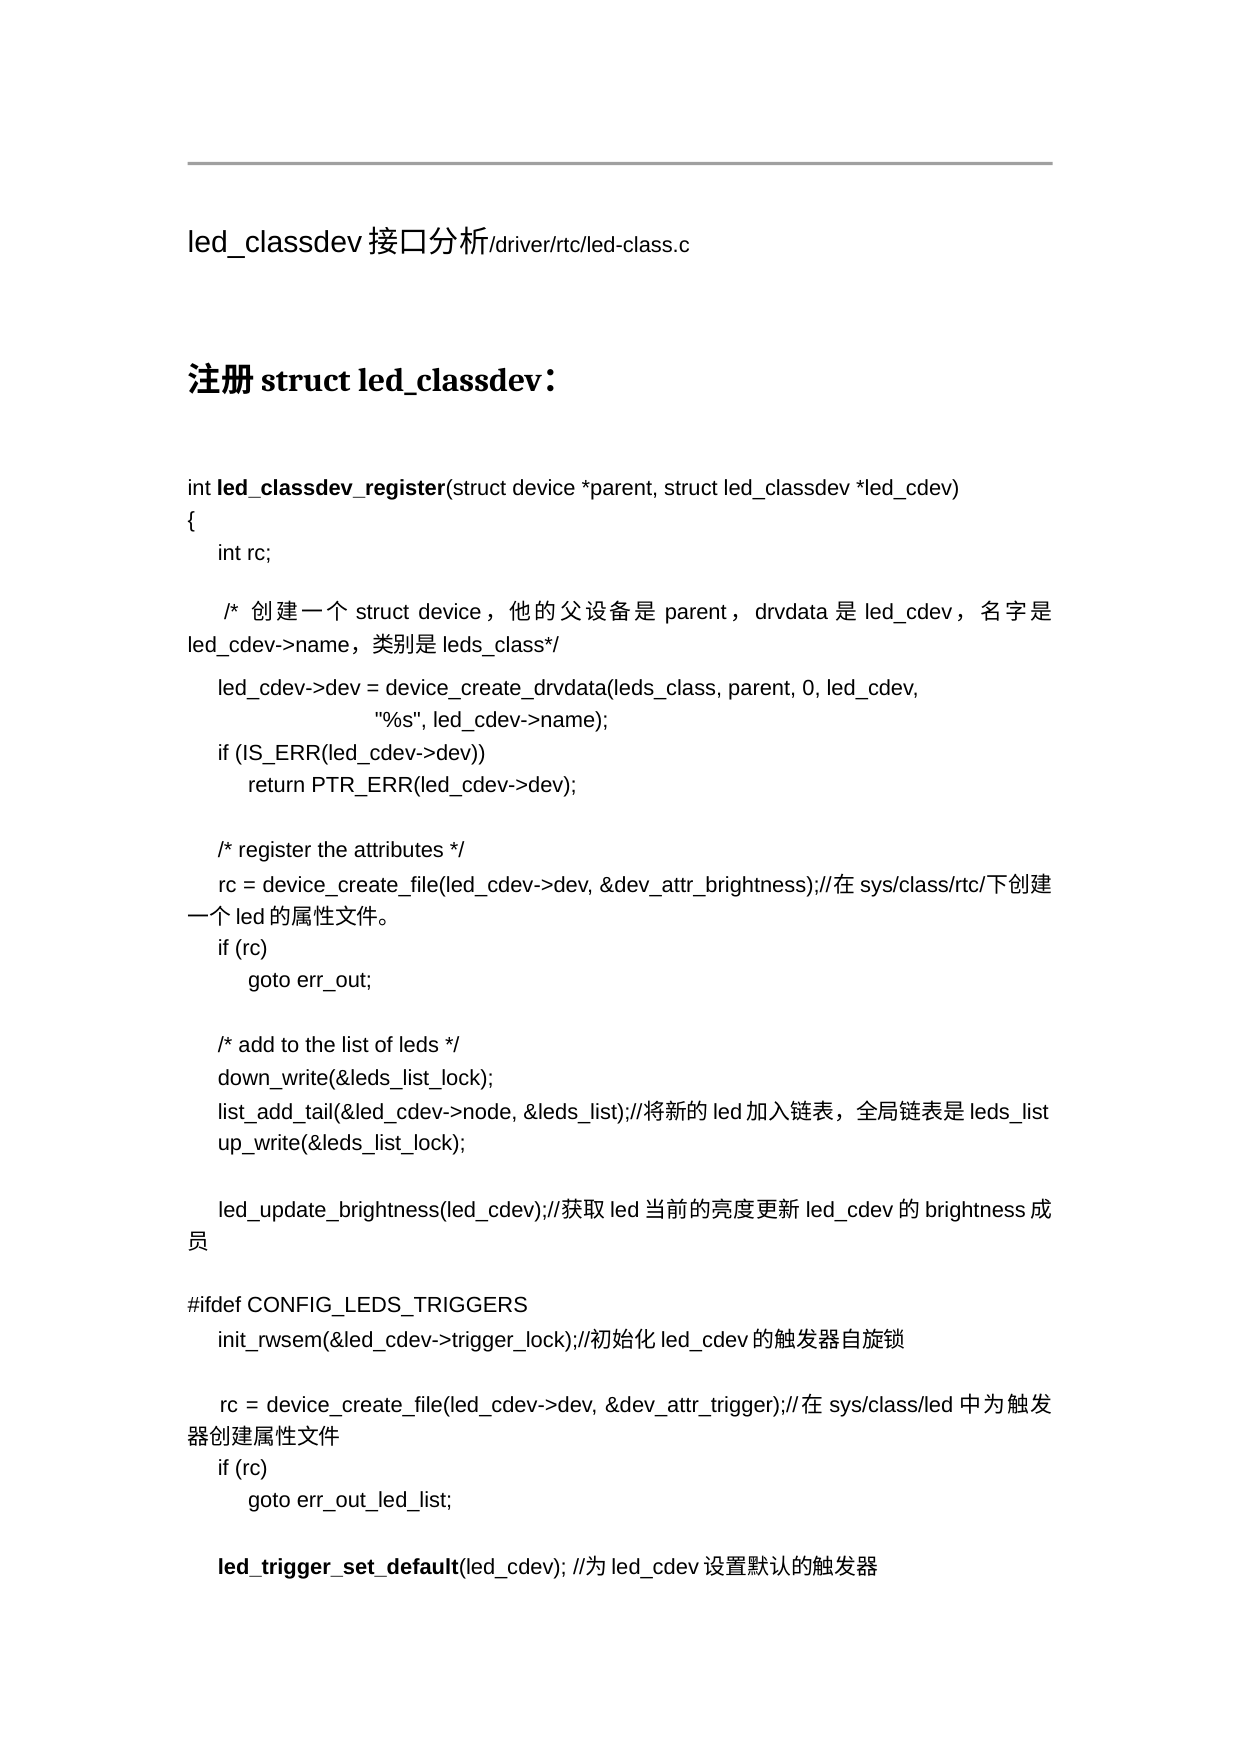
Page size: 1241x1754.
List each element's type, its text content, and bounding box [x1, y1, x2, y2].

subtitle 注册struct led_classdev： [187, 344, 1053, 409]
text led_classdev接口分析/driver/rtc/led-class.c [187, 207, 1053, 272]
text /* 创建一个struct device，他的父设备是parent，drvdata是led_cdev，名字是led_cdev->name，类别是 leds_class*/ [187, 594, 1053, 659]
text int led_classdev_register(struct device *parent, struct led_classdev *led_cdev) { int rc; [187, 471, 1053, 569]
